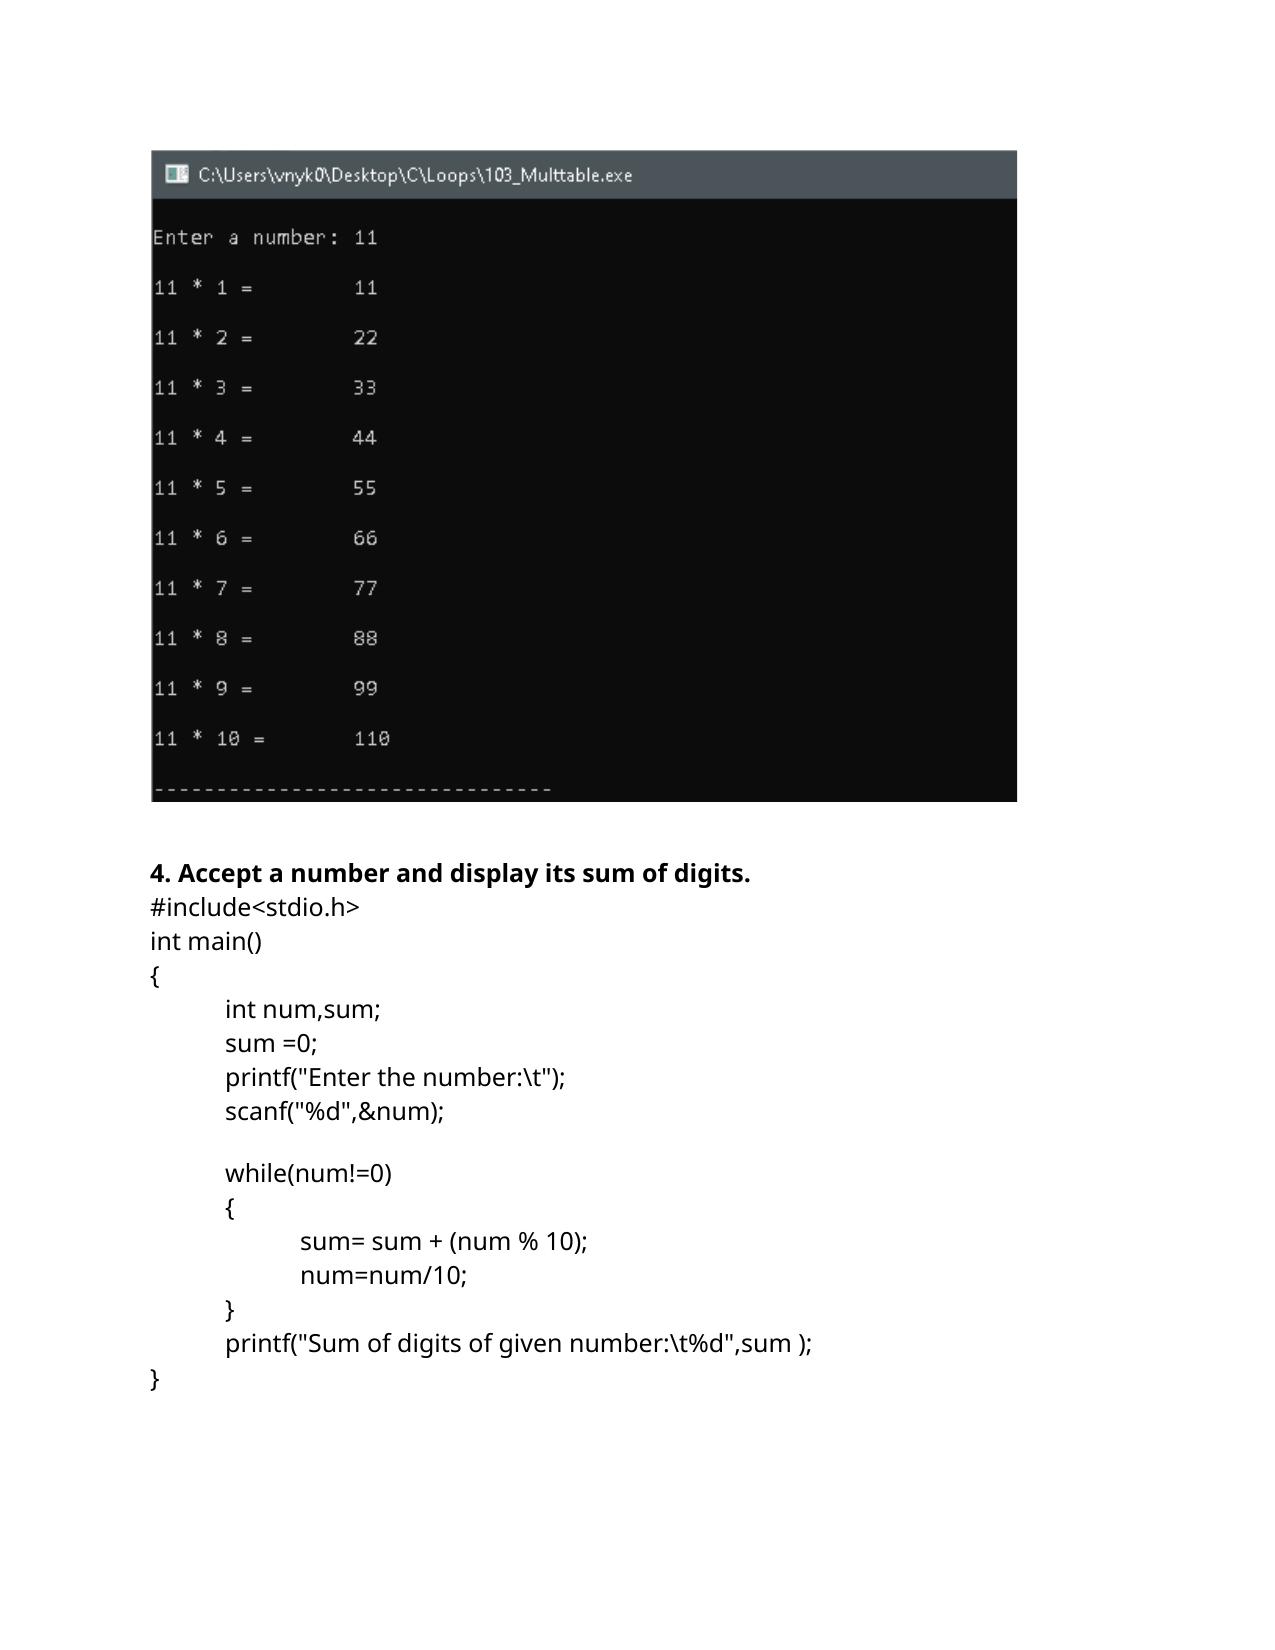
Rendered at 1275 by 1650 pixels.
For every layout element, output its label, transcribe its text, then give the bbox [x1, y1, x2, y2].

text #include<stdio.h> [150, 889, 1125, 923]
text int main() [150, 923, 1125, 957]
text printf("Enter the number:\t"); [150, 1060, 1125, 1094]
text { [150, 957, 1125, 992]
text printf("Sum of digits of given number:\t%d",sum ); [150, 1326, 1125, 1360]
text int num,sum; [150, 992, 1125, 1026]
text } [150, 1292, 1125, 1326]
text while(num!=0) [150, 1156, 1125, 1190]
text sum =0; [150, 1026, 1125, 1060]
text } [150, 1360, 1125, 1394]
text { [150, 1190, 1125, 1224]
text num=num/10; [150, 1258, 1125, 1292]
text sum= sum + (num % 10); [150, 1224, 1125, 1258]
picture [150, 150, 1018, 802]
text scanf("%d",&num); [150, 1094, 1125, 1128]
text 4. Accept a number and display its sum of digits. [150, 855, 1125, 889]
